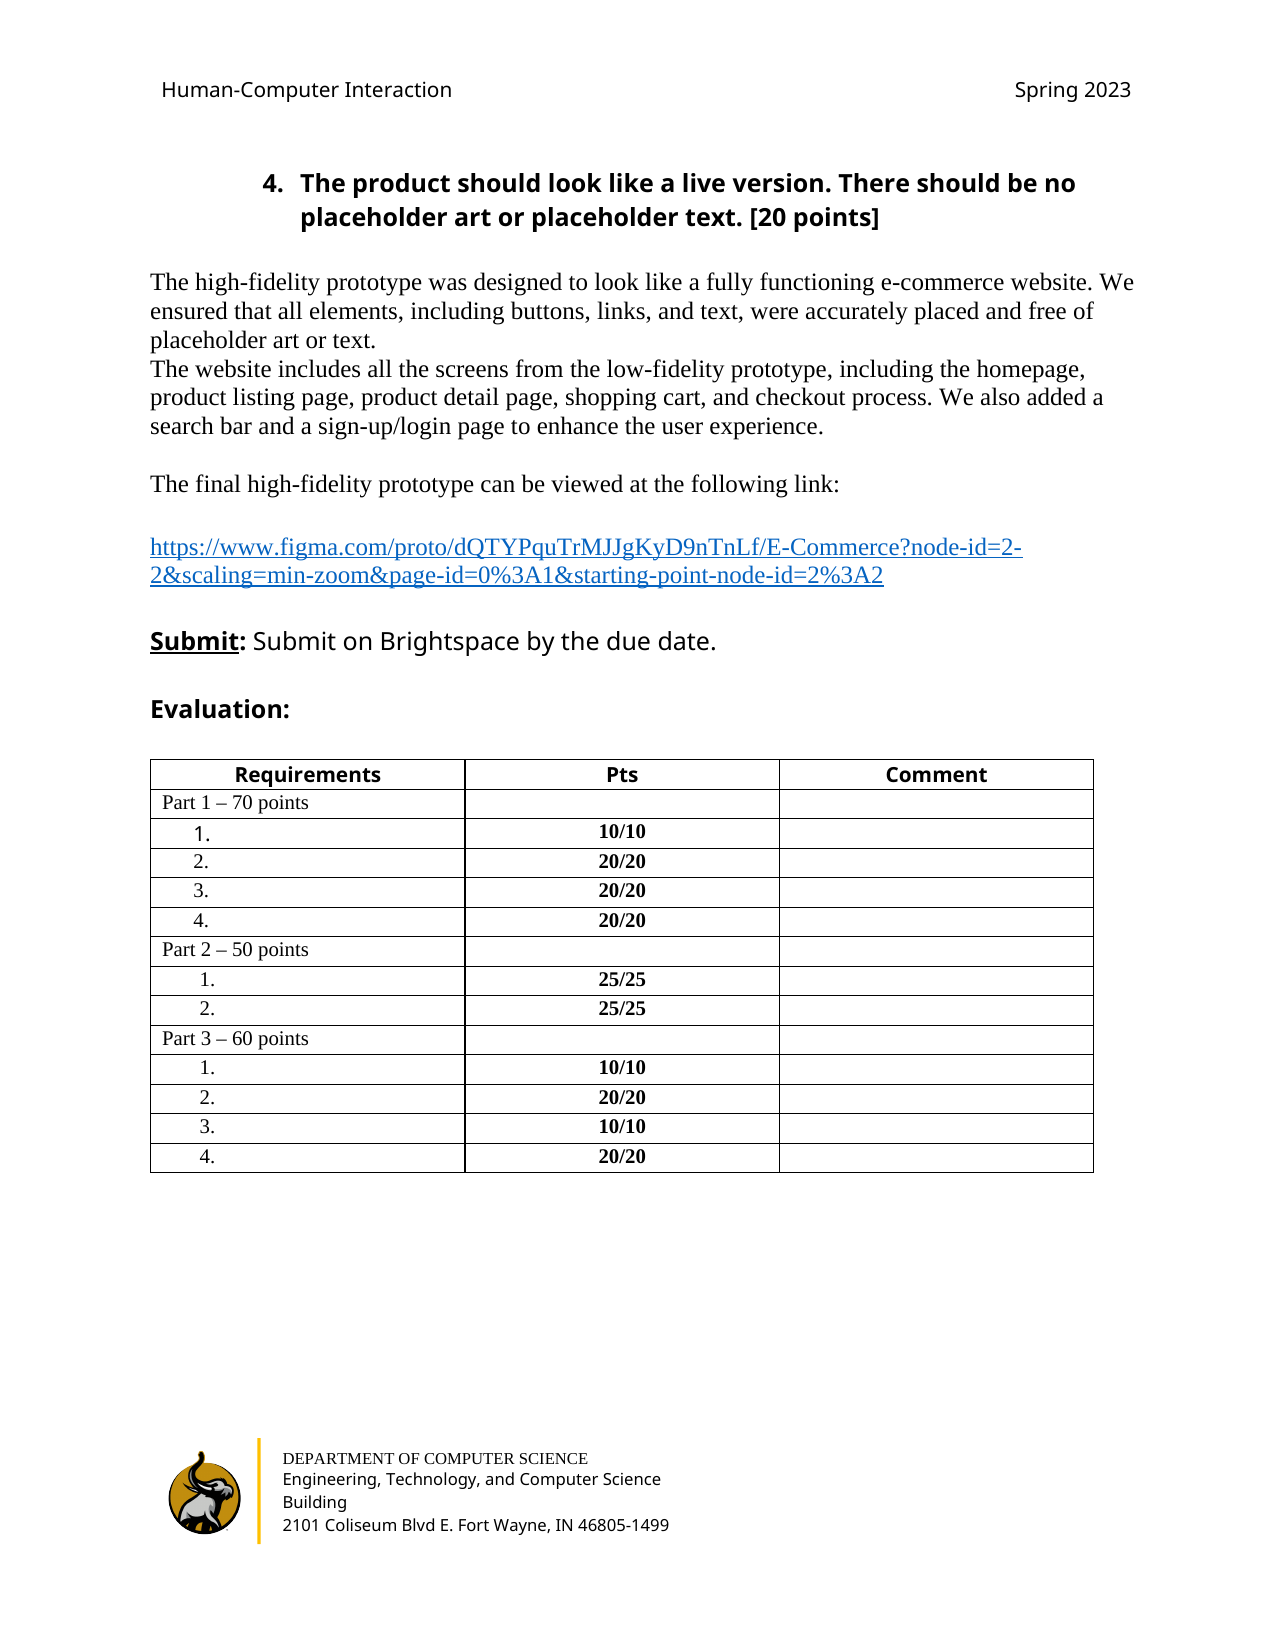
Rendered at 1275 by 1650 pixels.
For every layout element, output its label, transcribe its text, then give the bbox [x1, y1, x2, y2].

table_cell Part 3 – 60 points [151, 1026, 464, 1054]
table_cell [151, 1114, 464, 1143]
table_header Pts [466, 760, 779, 789]
table_cell [780, 1114, 1093, 1143]
table_cell [780, 1144, 1093, 1172]
table_cell Part 1 – 70 points [151, 790, 464, 818]
table_cell 25/25 [466, 996, 779, 1025]
table_cell [151, 1085, 464, 1113]
table_cell 10/10 [466, 819, 779, 848]
table_cell [466, 937, 779, 966]
table_cell [151, 1144, 464, 1172]
table_cell [151, 996, 464, 1025]
table_cell 20/20 [466, 878, 779, 907]
table_cell [780, 996, 1093, 1025]
table_cell [151, 1055, 464, 1084]
table_cell [780, 819, 1093, 848]
table_cell [780, 967, 1093, 995]
table_cell Part 2 – 50 points [151, 937, 464, 966]
table_cell [151, 908, 464, 936]
text The final high-fidelity prototype can be viewed at the following link: [150, 469, 1144, 497]
table_cell 10/10 [466, 1055, 779, 1084]
text The high-fidelity prototype was designed to look like a fully functioning e-commerce website. We ensured that all elements, including buttons, links, and text, were accurately placed and free of placeholder art or text. [150, 267, 1144, 354]
table_cell [151, 849, 464, 877]
text The website includes all the screens from the low-fidelity prototype, including the homepage, product listing page, product detail page, shopping cart, and checkout process. We also added a search bar and a sign-up/login page to enhance the user experience. [150, 354, 1144, 440]
table_cell [151, 878, 464, 907]
text Submit: Submit on Brightspace by the due date. [150, 623, 1144, 657]
table_header Comment [780, 760, 1093, 789]
table_cell [780, 878, 1093, 907]
table_cell 20/20 [466, 849, 779, 877]
table_cell [151, 819, 464, 848]
table_cell 20/20 [466, 908, 779, 936]
table_cell [466, 790, 779, 818]
list The product should look like a live version. There should be no placeholder art or placeholder text. [20 points] [262, 165, 1144, 233]
table_cell [780, 908, 1093, 936]
table_header Requirements [151, 760, 464, 789]
table_cell [780, 790, 1093, 818]
table_cell [780, 1085, 1093, 1113]
table_cell 20/20 [466, 1085, 779, 1113]
table_cell [780, 1055, 1093, 1084]
table_cell [780, 849, 1093, 877]
text Evaluation: [150, 691, 1144, 725]
table_cell 25/25 [466, 967, 779, 995]
table_cell 20/20 [466, 1144, 779, 1172]
table_cell [466, 1026, 779, 1054]
picture [150, 1438, 258, 1547]
text https://www.figma.com/proto/dQTYPquTrMJJgKyD9nTnLf/E-Commerce?node-id=2-2&scaling=min-zoom&page-id=0%3A1&starting-point-node-id=2%3A2 [150, 532, 1144, 589]
table_cell [151, 967, 464, 995]
table_cell [780, 1026, 1093, 1054]
table_cell [780, 937, 1093, 966]
table_cell 10/10 [466, 1114, 779, 1143]
